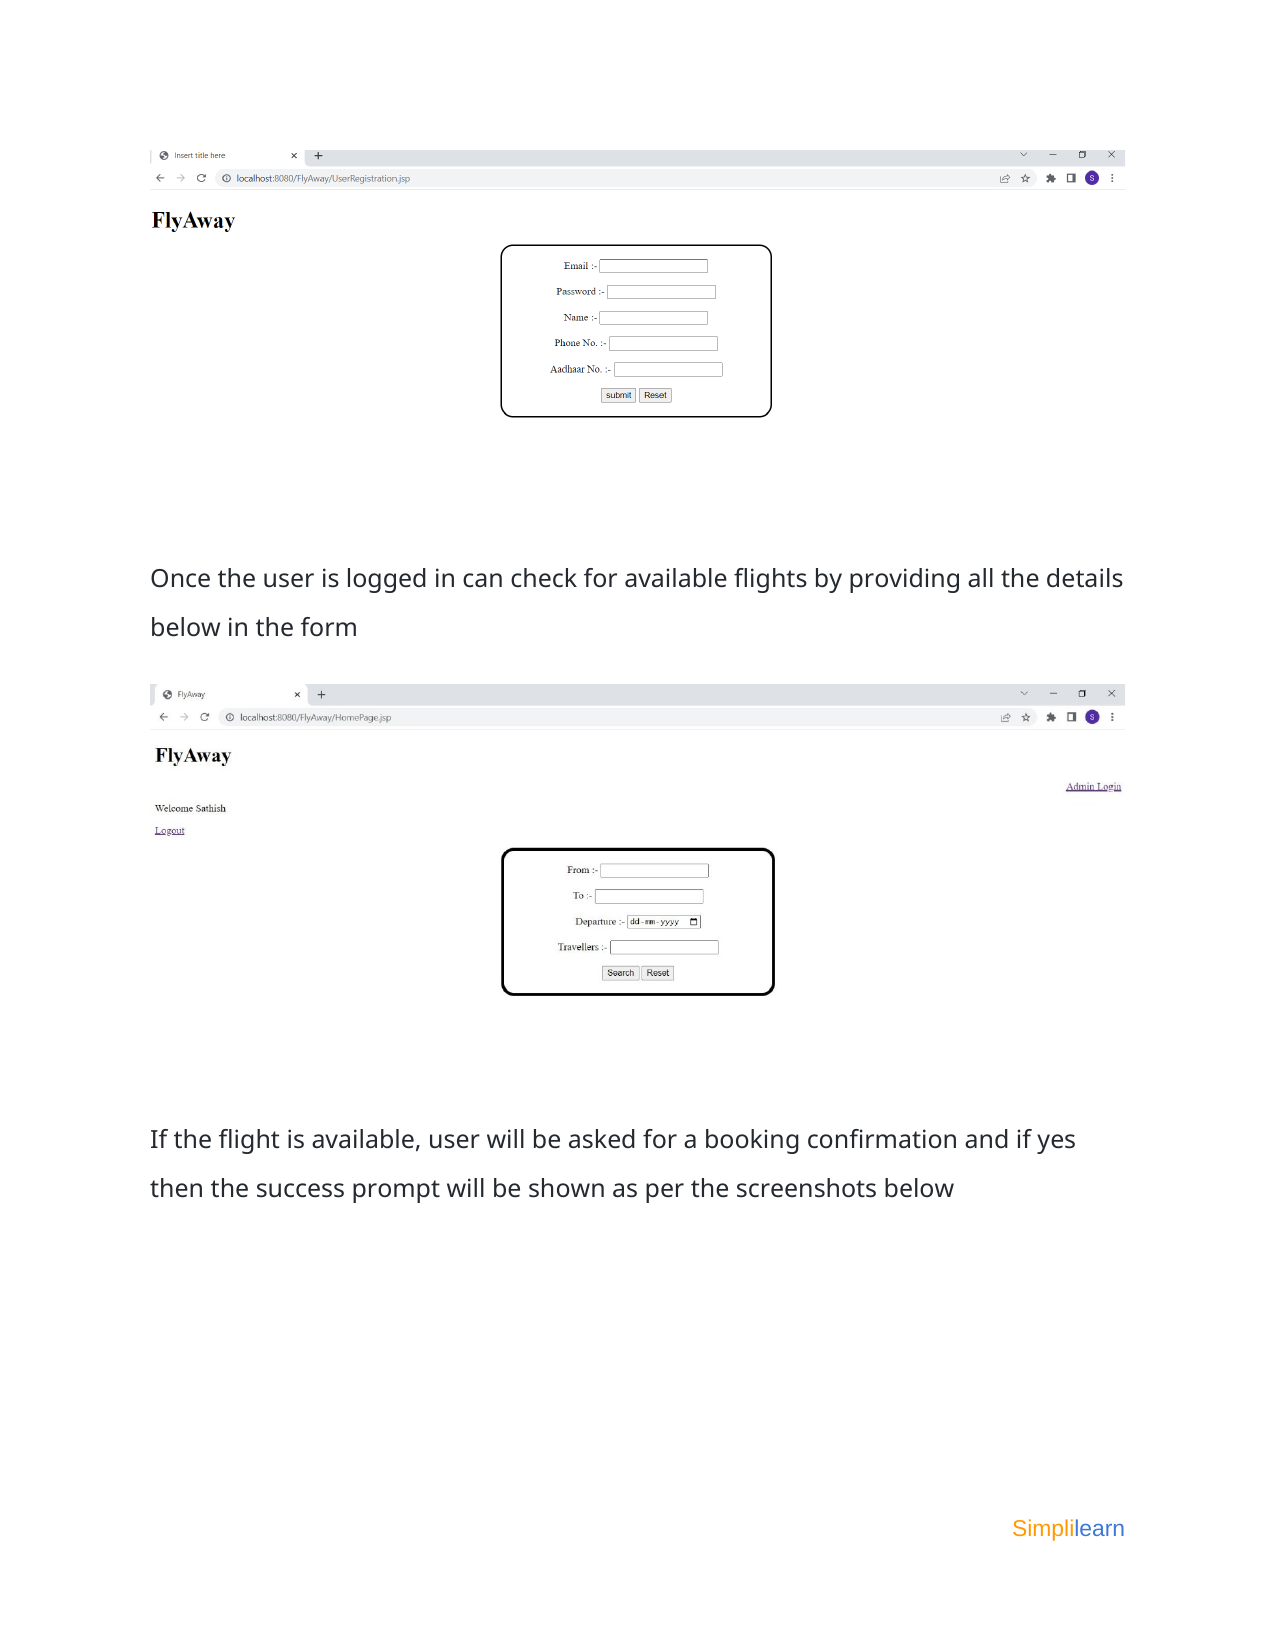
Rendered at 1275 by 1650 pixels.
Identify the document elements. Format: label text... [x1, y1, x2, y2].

text Once the user is logged in can check for available flights by providing all the details below in the form [150, 561, 1125, 644]
text If the flight is available, user will be asked for a booking confirmation and if yes then the success prompt will be shown as per the screenshots below [150, 1121, 1125, 1205]
picture [150, 684, 1125, 1019]
picture [150, 150, 1125, 524]
